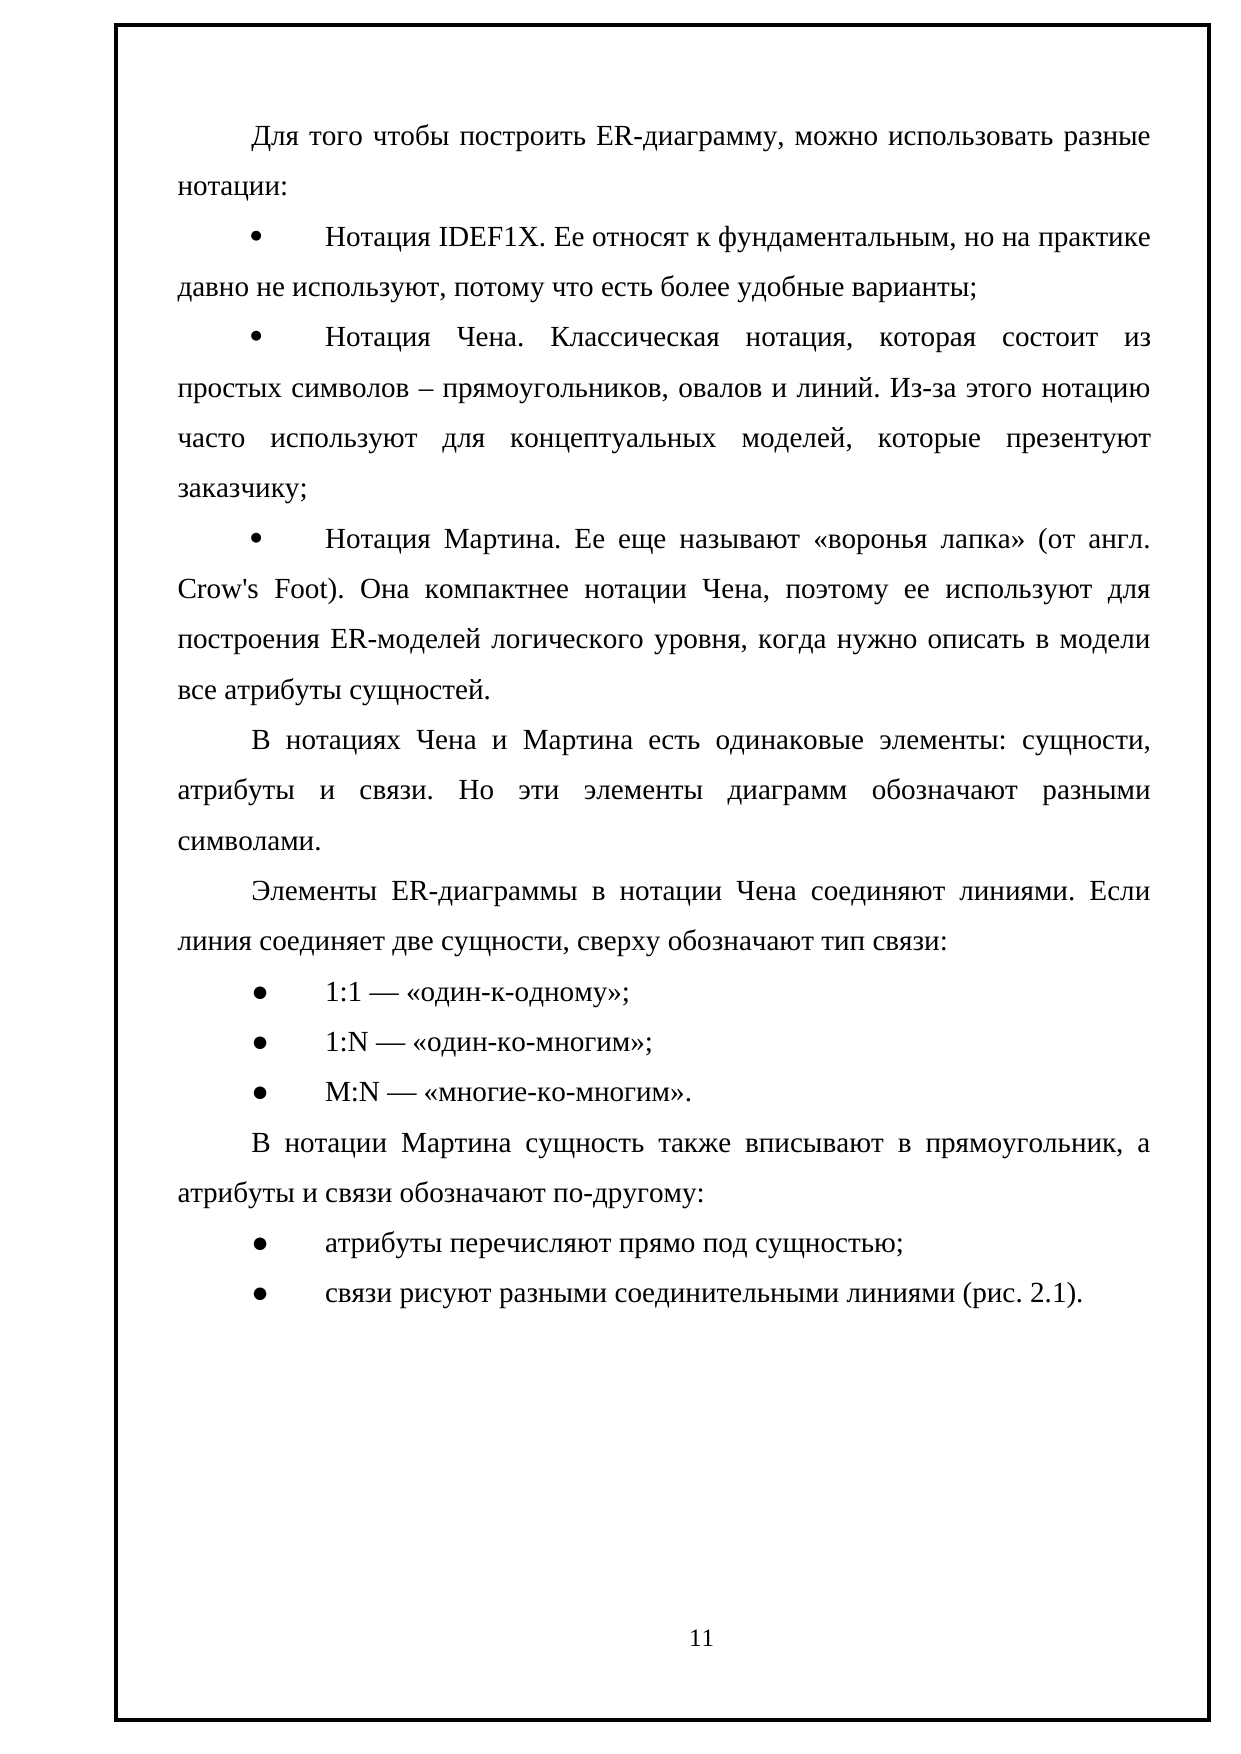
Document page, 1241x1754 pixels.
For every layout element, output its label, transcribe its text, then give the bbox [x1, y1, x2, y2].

text Элементы ER-диаграммы в нотации Чена соединяют линиями. Если линия соединяет две сущности, сверху обозначают тип связи: [177, 873, 1152, 957]
text ● 1:1 — «один-к-одному»; [177, 974, 1152, 1007]
text В нотациях Чена и Мартина есть одинаковые элементы: сущности, атрибуты и связи. Но эти элементы диаграмм обозначают разными символами. [177, 722, 1152, 856]
text ● связи рисуют разными соединительными линиями (рис. 2.1). [177, 1276, 1152, 1309]
list Нотация IDEF1X. Ее относят к фундаментальным, но на практике давно не используют, потому что есть более удобные варианты; [177, 219, 1152, 303]
text ● 1:N — «один-ко-многим»; [177, 1024, 1152, 1058]
text Для того чтобы построить ER-диаграмму, можно использовать разные нотации: [177, 118, 1152, 202]
list Нотация Чена. Классическая нотация, которая состоит из простых символов – прямоугольников, овалов и линий. Из-за этого нотацию часто используют для концептуальных моделей, которые презентуют заказчику; [177, 319, 1152, 504]
list Нотация Мартина. Ее еще называют «воронья лапка» (от англ. Crow's Foot). Она компактнее нотации Чена, поэтому ее используют для построения ER-моделей логического уровня, когда нужно описать в модели все атрибуты сущностей. [177, 521, 1152, 705]
text ● атрибуты перечисляют прямо под сущностью; [177, 1225, 1152, 1259]
text В нотации Мартина сущность также вписывают в прямоугольник, а атрибуты и связи обозначают по-другому: [177, 1125, 1152, 1208]
text ● M:N — «многие-ко-многим». [177, 1074, 1152, 1108]
